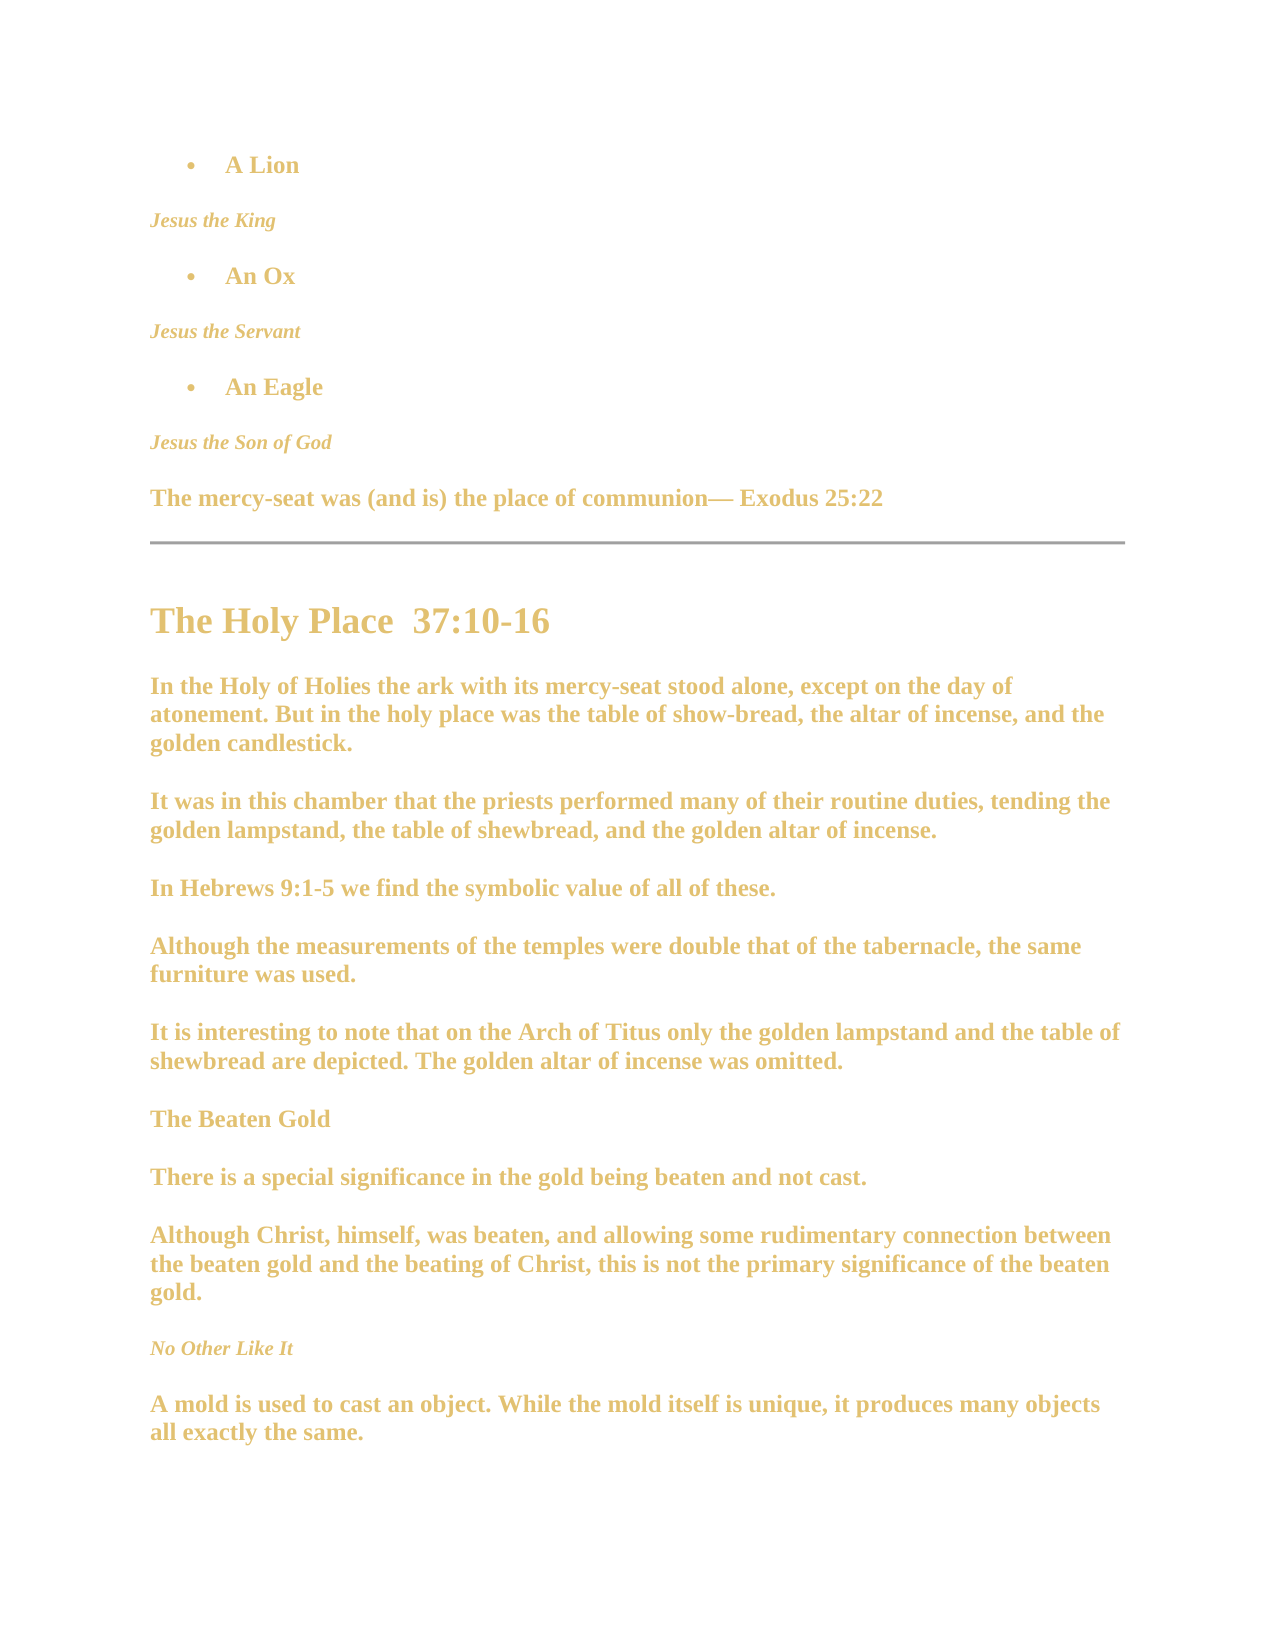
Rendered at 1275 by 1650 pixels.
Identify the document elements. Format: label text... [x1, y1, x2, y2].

text Jesus the Son of God [150, 430, 1125, 454]
text It was in this chamber that the priests performed many of their routine duties, tending the golden lampstand, the table of shewbread, and the golden altar of incense. [150, 786, 1125, 844]
text The Beaten Gold [150, 1104, 1125, 1133]
list A Lion [187, 150, 1125, 179]
text Although Christ, himself, was beaten, and allowing some rudimentary connection between the beaten gold and the beating of Christ, this is not the primary significance of the beaten gold. [150, 1220, 1125, 1306]
text The Holy Place 37:10-16 [150, 598, 1125, 642]
list An Ox [187, 261, 1125, 290]
text Although the measurements of the temples were double that of the tabernacle, the same furniture was used. [150, 931, 1125, 988]
text Jesus the King [150, 208, 1125, 232]
text There is a special significance in the gold being beaten and not cast. [150, 1162, 1125, 1191]
text In the Holy of Holies the ark with its mercy-seat stood alone, except on the day of atonement. But in the holy place was the table of show-bread, the altar of incense, and the golden candlestick. [150, 671, 1125, 757]
text The mercy-seat was (and is) the place of communion— Exodus 25:22 [150, 483, 1125, 512]
text Jesus the Servant [150, 319, 1125, 343]
list An Eagle [187, 372, 1125, 401]
text No Other Like It [150, 1335, 1125, 1359]
text It is interesting to note that on the Arch of Titus only the golden lampstand and the table of shewbread are depicted. The golden altar of incense was omitted. [150, 1017, 1125, 1075]
text A mold is used to cast an object. While the mold itself is unique, it produces many objects all exactly the same. [150, 1389, 1125, 1446]
text In Hebrews 9:1-5 we find the symbolic value of all of these. [150, 873, 1125, 902]
